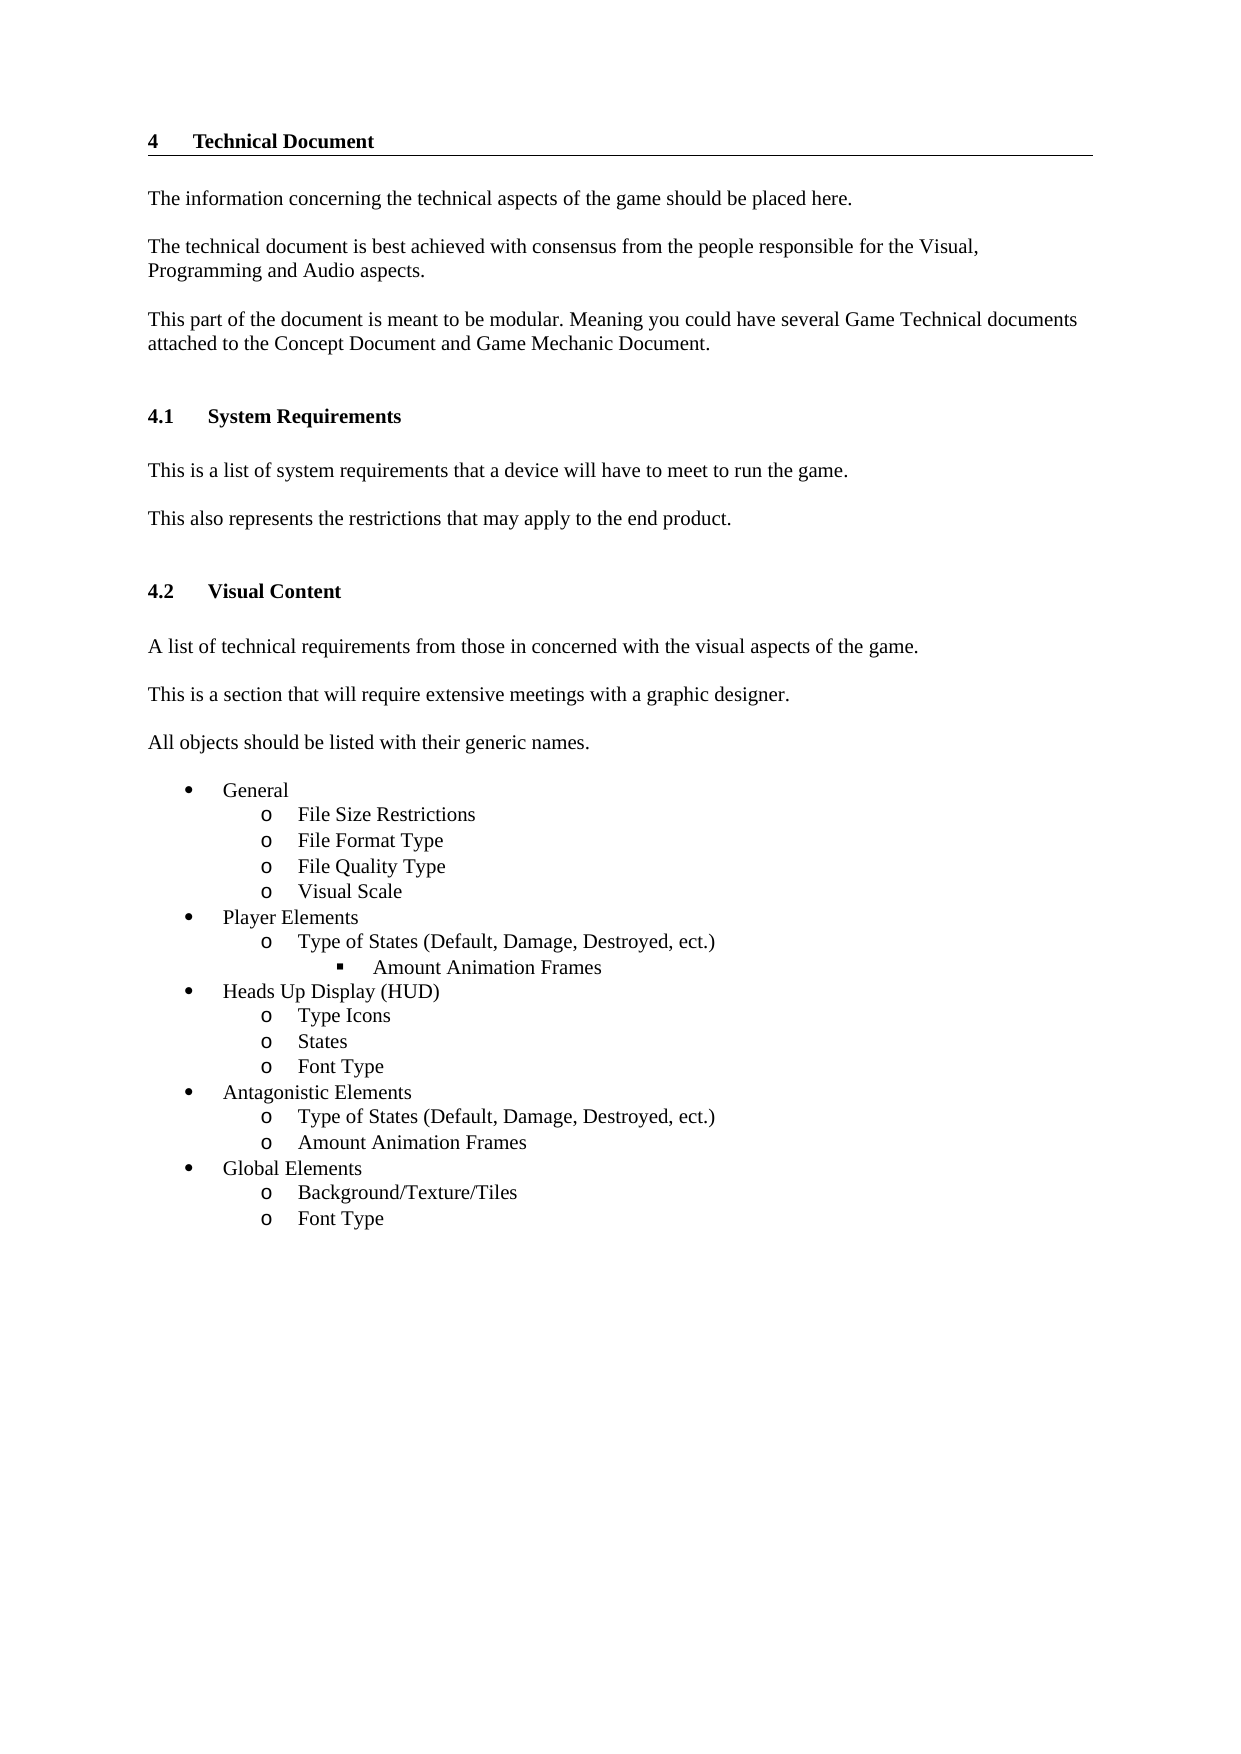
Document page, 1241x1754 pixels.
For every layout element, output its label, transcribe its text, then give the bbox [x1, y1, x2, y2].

text This is a list of system requirements that a device will have to meet to run the game. [148, 458, 1093, 482]
subtitle Visual Content [148, 579, 1093, 603]
text This also represents the restrictions that may apply to the end product. [148, 506, 1093, 530]
list States [260, 1029, 1093, 1054]
text The information concerning the technical aspects of the game should be placed here. [148, 186, 1093, 210]
subtitle System Requirements [148, 404, 1093, 428]
list File Format Type [260, 828, 1093, 854]
text The technical document is best achieved with consensus from the people responsible for the Visual, Programming and Audio aspects. [148, 234, 1093, 282]
list Type of States (Default, Damage, Destroyed, ect.) [260, 1104, 1093, 1130]
list File Size Restrictions [260, 802, 1093, 828]
list Amount Animation Frames [260, 1130, 1093, 1156]
list Amount Animation Frames [335, 955, 1093, 979]
subtitle Technical Document [148, 129, 1093, 155]
list Global Elements [185, 1156, 1093, 1180]
list Type of States (Default, Damage, Destroyed, ect.) [260, 929, 1093, 955]
list General [185, 778, 1093, 802]
list Player Elements [185, 905, 1093, 929]
list Visual Scale [260, 879, 1093, 905]
text This part of the document is meant to be modular. Meaning you could have several Game Technical documents attached to the Concept Document and Game Mechanic Document. [148, 307, 1093, 355]
list Type Icons [260, 1003, 1093, 1029]
list Font Type [260, 1054, 1093, 1080]
text A list of technical requirements from those in concerned with the visual aspects of the game. [148, 634, 1093, 658]
text All objects should be listed with their generic names. [148, 730, 1093, 754]
list Font Type [260, 1206, 1093, 1231]
list Background/Texture/Tiles [260, 1180, 1093, 1206]
text This is a section that will require extensive meetings with a graphic designer. [148, 682, 1093, 706]
list Heads Up Display (HUD) [185, 979, 1093, 1003]
list Antagonistic Elements [185, 1080, 1093, 1104]
list File Quality Type [260, 854, 1093, 879]
